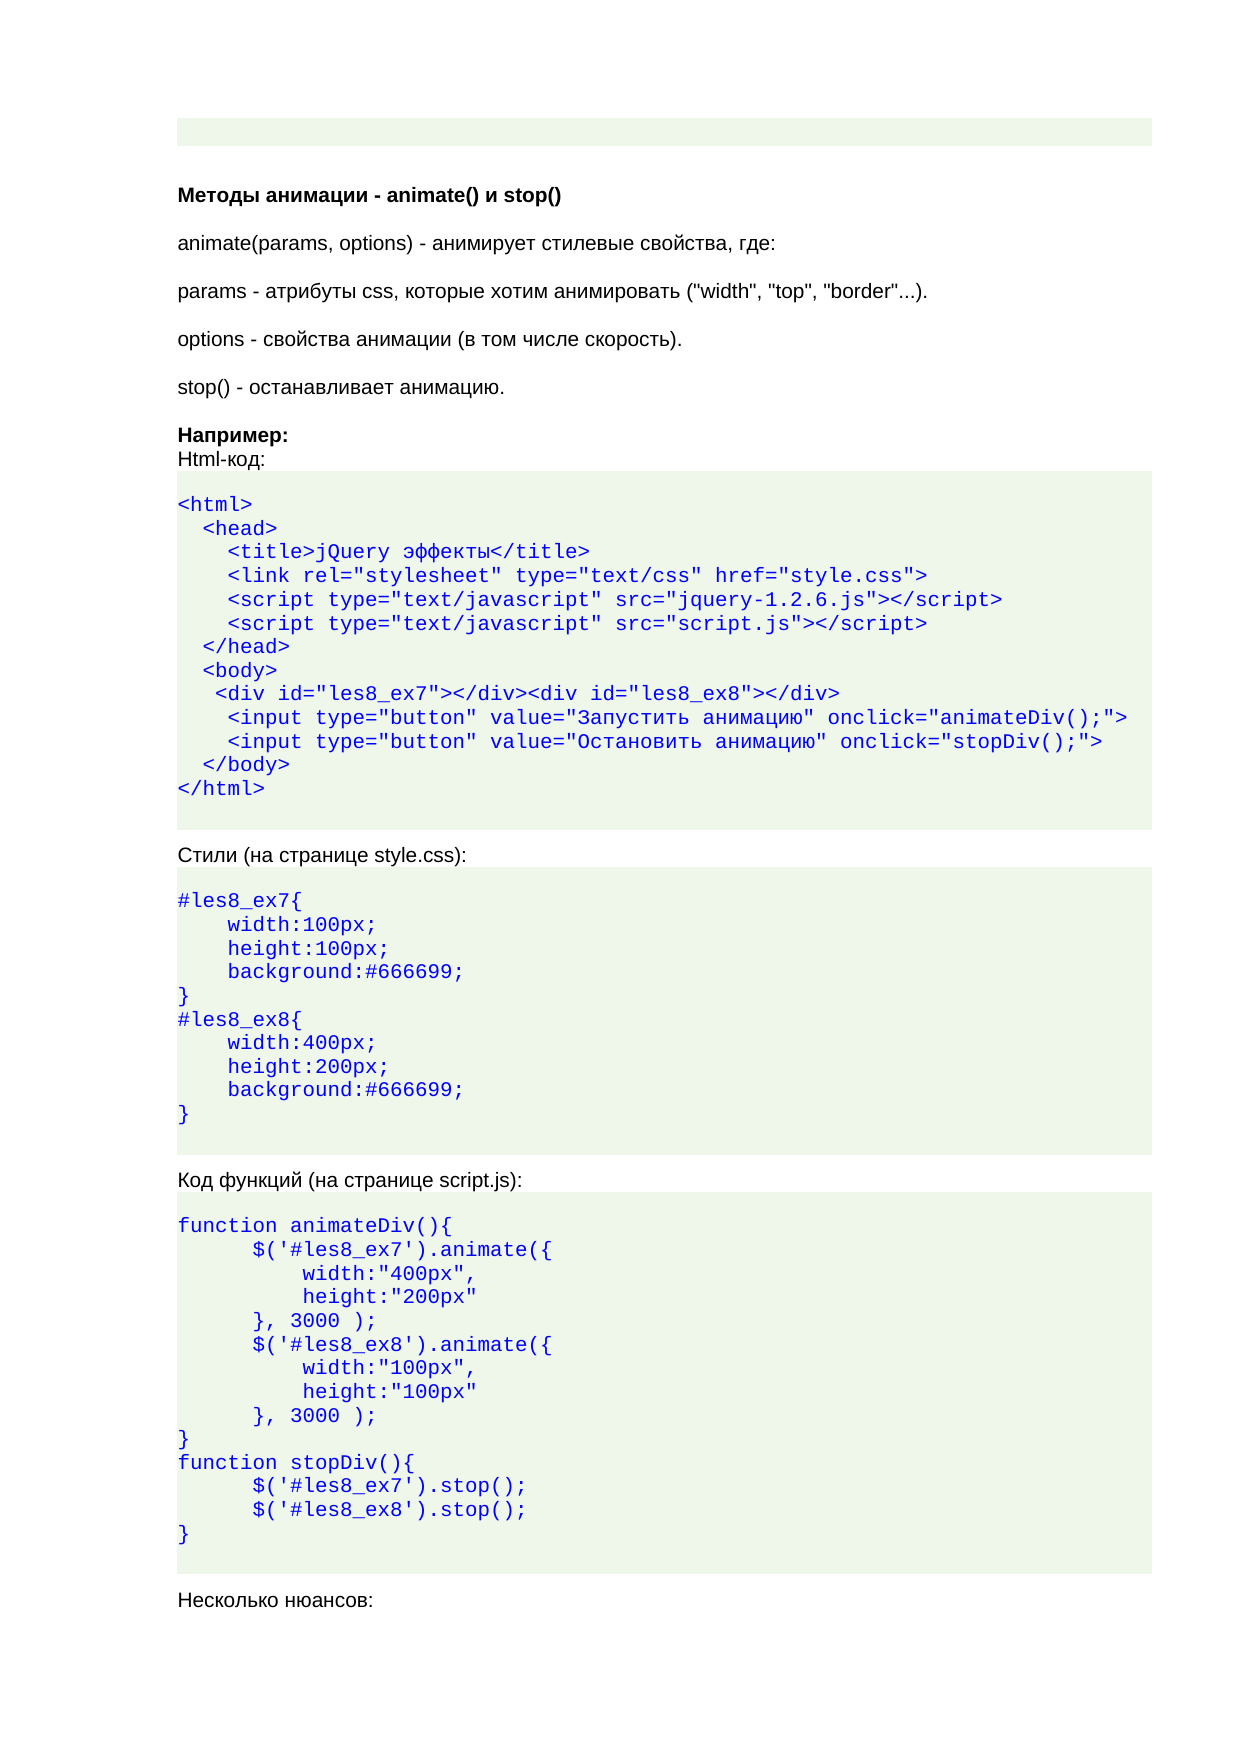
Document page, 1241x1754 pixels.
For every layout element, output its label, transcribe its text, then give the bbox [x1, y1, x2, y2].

text Код функций (на странице script.js): [177, 1168, 1152, 1192]
text function stopDiv(){ [177, 1452, 1152, 1476]
text <link rel="stylesheet" type="text/css" href="style.css"> [177, 565, 1152, 589]
text <div id="les8_ex7"></div><div id="les8_ex8"></div> [177, 683, 1152, 707]
text <input type="button" value="Остановить анимацию" onclick="stopDiv();"> [177, 731, 1152, 754]
text #les8_ex7{ [177, 890, 1152, 914]
text <body> [177, 660, 1152, 683]
text $('#les8_ex8').stop(); [177, 1499, 1152, 1523]
text Стили (на странице style.css): [177, 843, 1152, 867]
text function animateDiv(){ [177, 1215, 1152, 1239]
text Html-код: [177, 447, 1152, 471]
text width:100px; [177, 914, 1152, 938]
text height:100px; [177, 938, 1152, 961]
text }, 3000 ); [177, 1404, 1152, 1428]
text }, 3000 ); [177, 1310, 1152, 1334]
text width:"400px", [177, 1263, 1152, 1286]
text <script type="text/javascript" src="script.js"></script> [177, 612, 1152, 636]
text background:#666699; [177, 961, 1152, 985]
text <title>jQuery эффекты</title> [177, 542, 1152, 565]
text background:#666699; [177, 1079, 1152, 1103]
text <input type="button" value="Запустить анимацию" onclick="animateDiv();"> [177, 707, 1152, 731]
text <html> [177, 494, 1152, 518]
text height:"200px" [177, 1286, 1152, 1310]
text </head> [177, 636, 1152, 660]
text Методы анимации - animate() и stop() [177, 183, 1152, 207]
text width:400px; [177, 1032, 1152, 1056]
text } [177, 985, 1152, 1008]
text <head> [177, 518, 1152, 542]
text animate(params, options) - анимирует стилевые свойства, где: [177, 231, 1152, 255]
text <script type="text/javascript" src="jquery-1.2.6.js"></script> [177, 589, 1152, 612]
text </body> [177, 754, 1152, 778]
text stop() - останавливает анимацию. [177, 375, 1152, 399]
text width:"100px", [177, 1357, 1152, 1381]
text } [177, 1103, 1152, 1127]
text $('#les8_ex7').animate({ [177, 1239, 1152, 1263]
text height:200px; [177, 1056, 1152, 1079]
text $('#les8_ex8').animate({ [177, 1334, 1152, 1357]
text #les8_ex8{ [177, 1008, 1152, 1032]
text height:"100px" [177, 1381, 1152, 1404]
text } [177, 1428, 1152, 1452]
text } [177, 1523, 1152, 1546]
text options - свойства анимации (в том числе скорость). [177, 327, 1152, 351]
text params - атрибуты css, которые хотим анимировать ("width", "top", "border"...). [177, 279, 1152, 303]
text $('#les8_ex7').stop(); [177, 1476, 1152, 1499]
text Например: [177, 423, 1152, 447]
text Несколько нюансов: [177, 1587, 1152, 1611]
text </html> [177, 778, 1152, 802]
